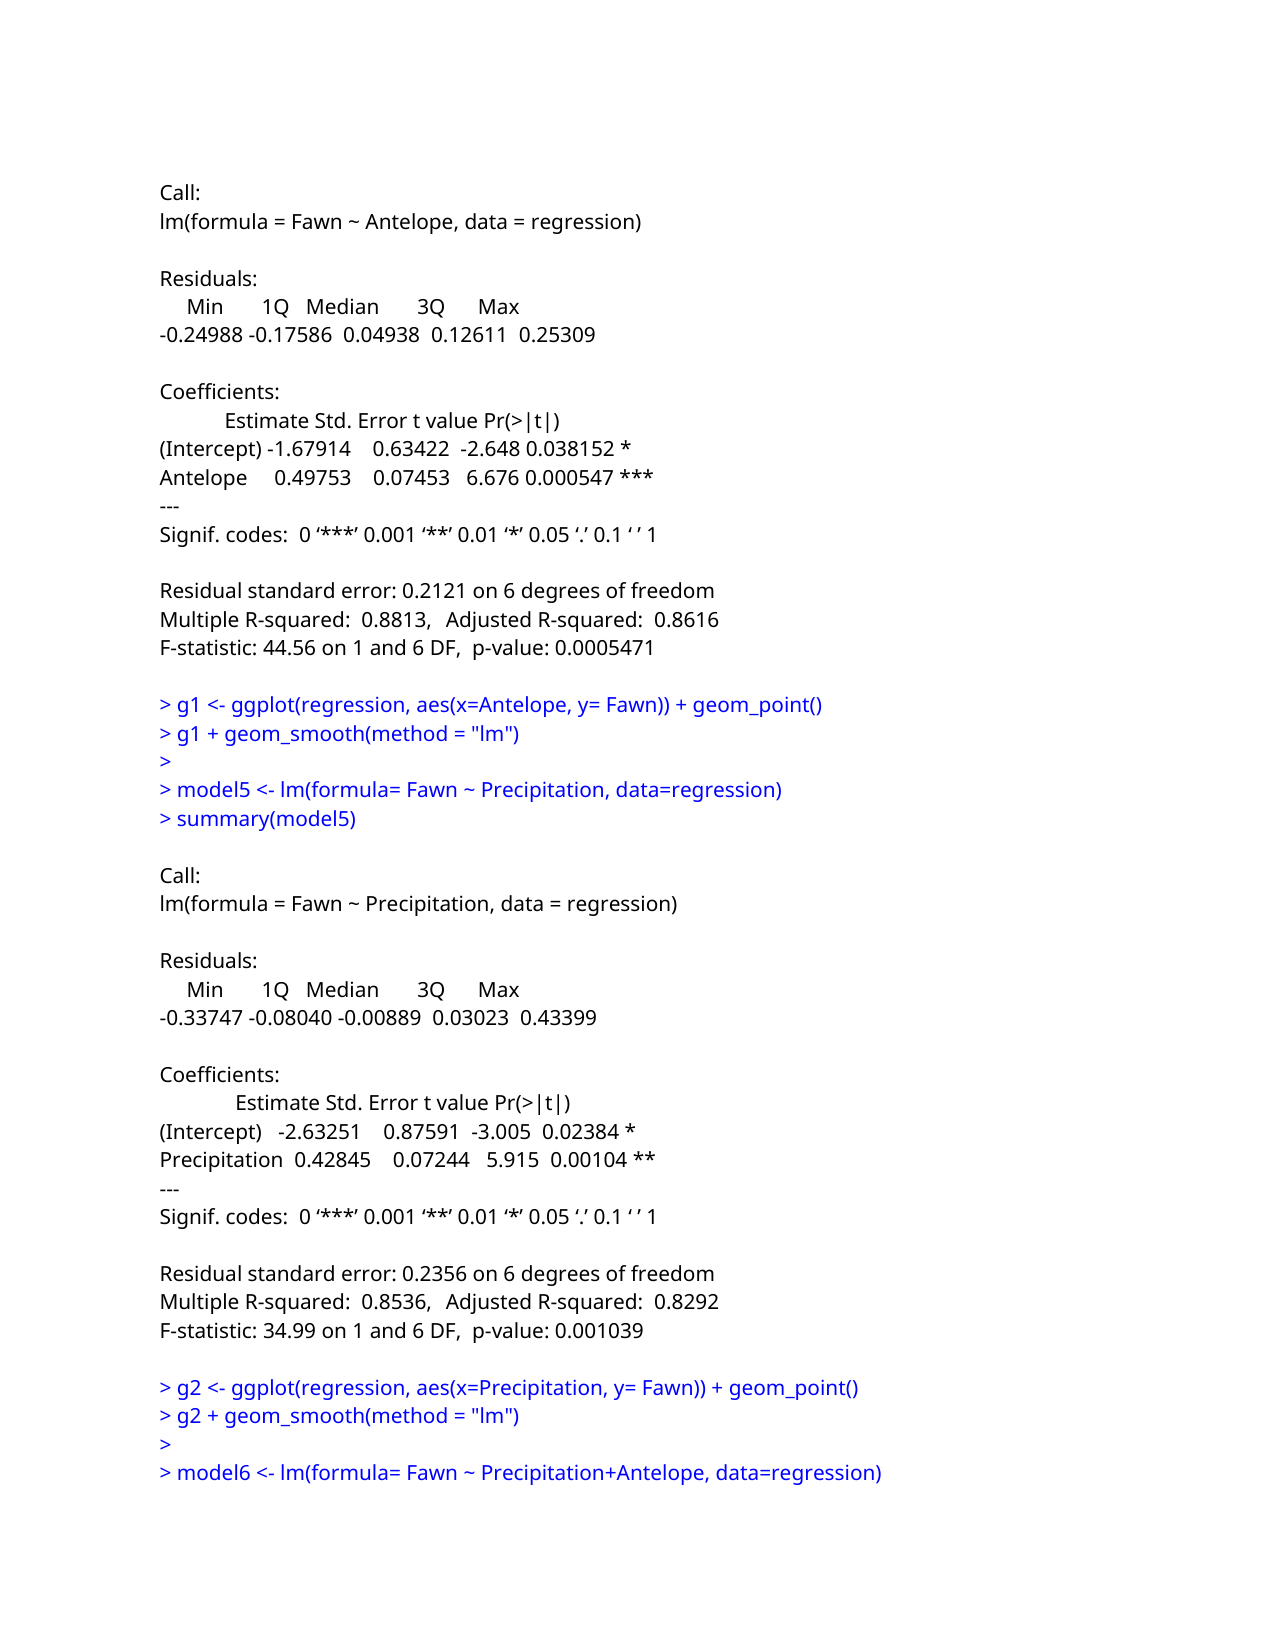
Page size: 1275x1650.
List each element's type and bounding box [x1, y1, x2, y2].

table_header [150, 150, 1275, 1499]
